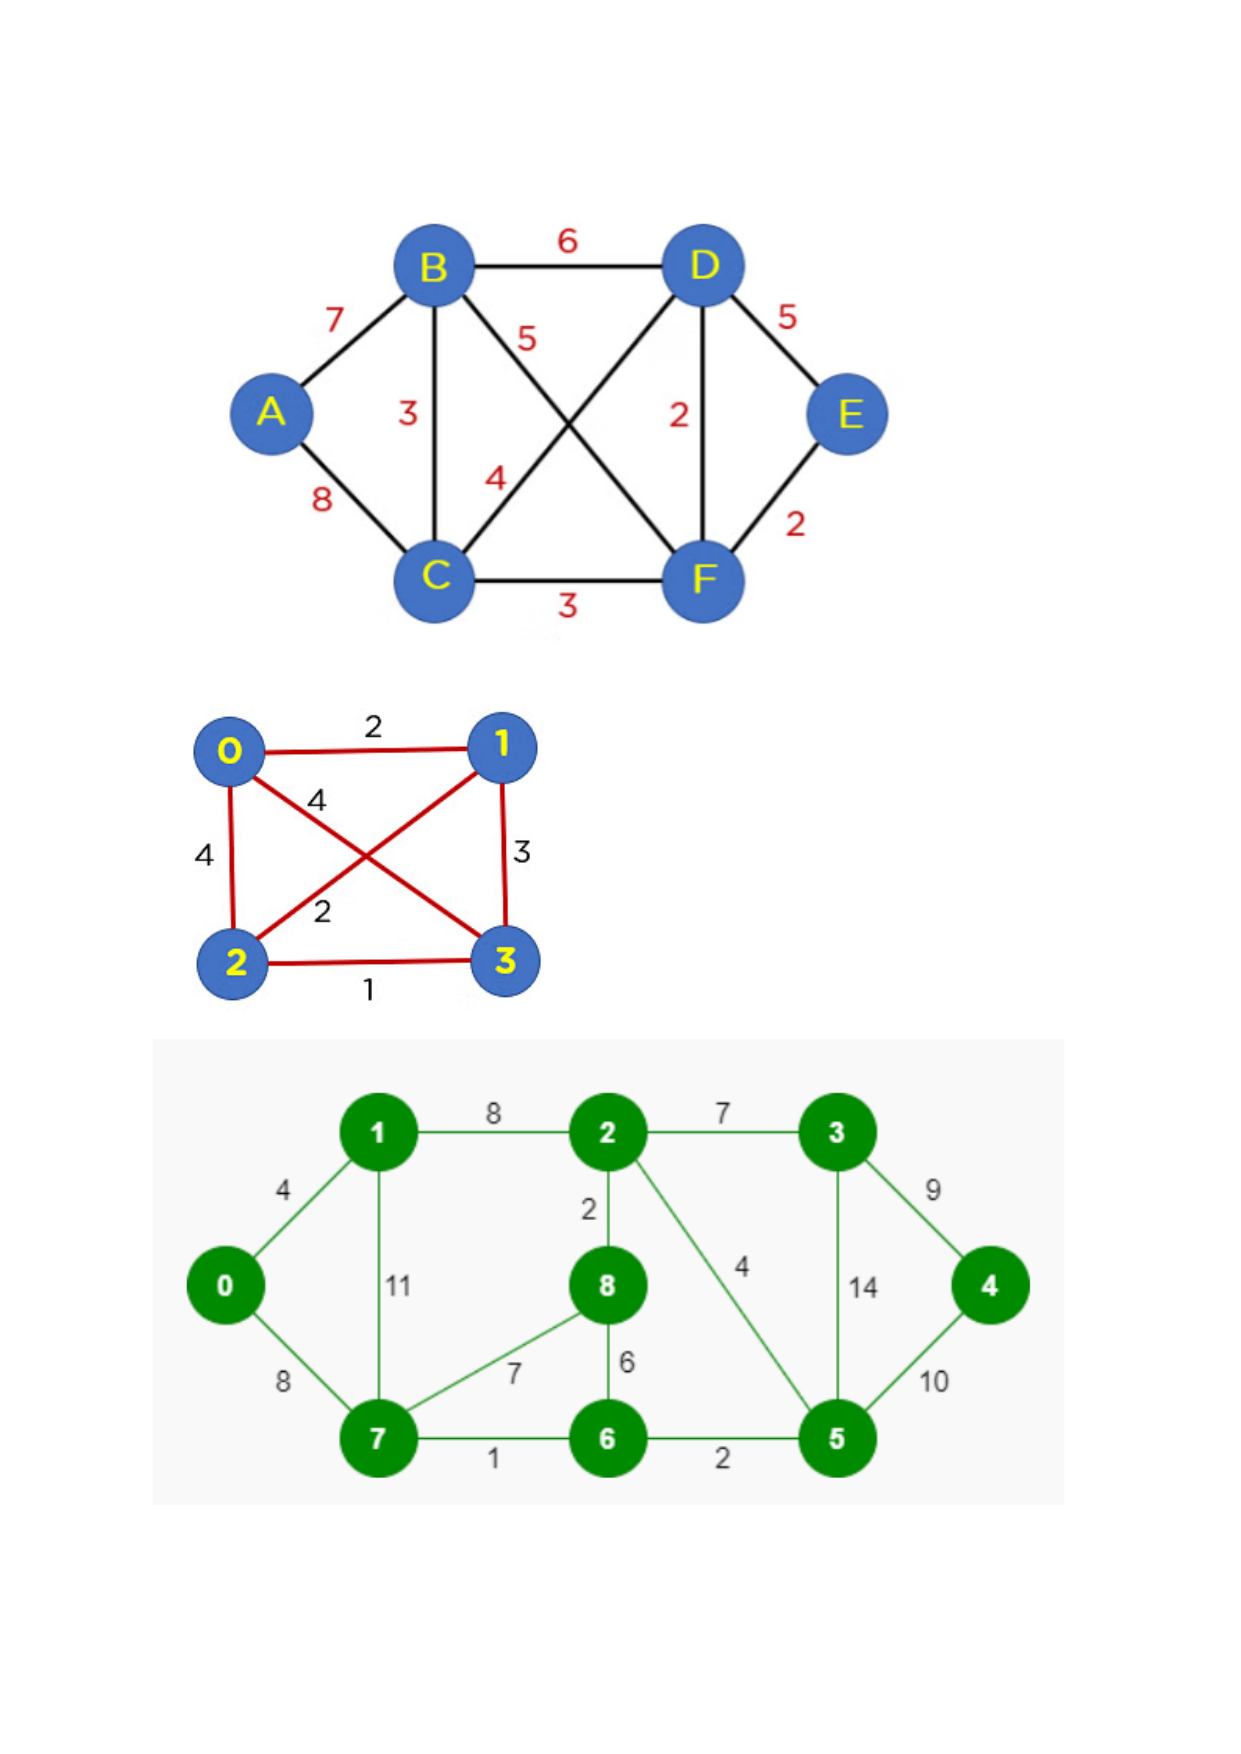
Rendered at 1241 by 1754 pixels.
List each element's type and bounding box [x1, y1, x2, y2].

picture [150, 150, 983, 652]
picture [150, 1039, 1089, 1505]
picture [150, 670, 741, 1021]
